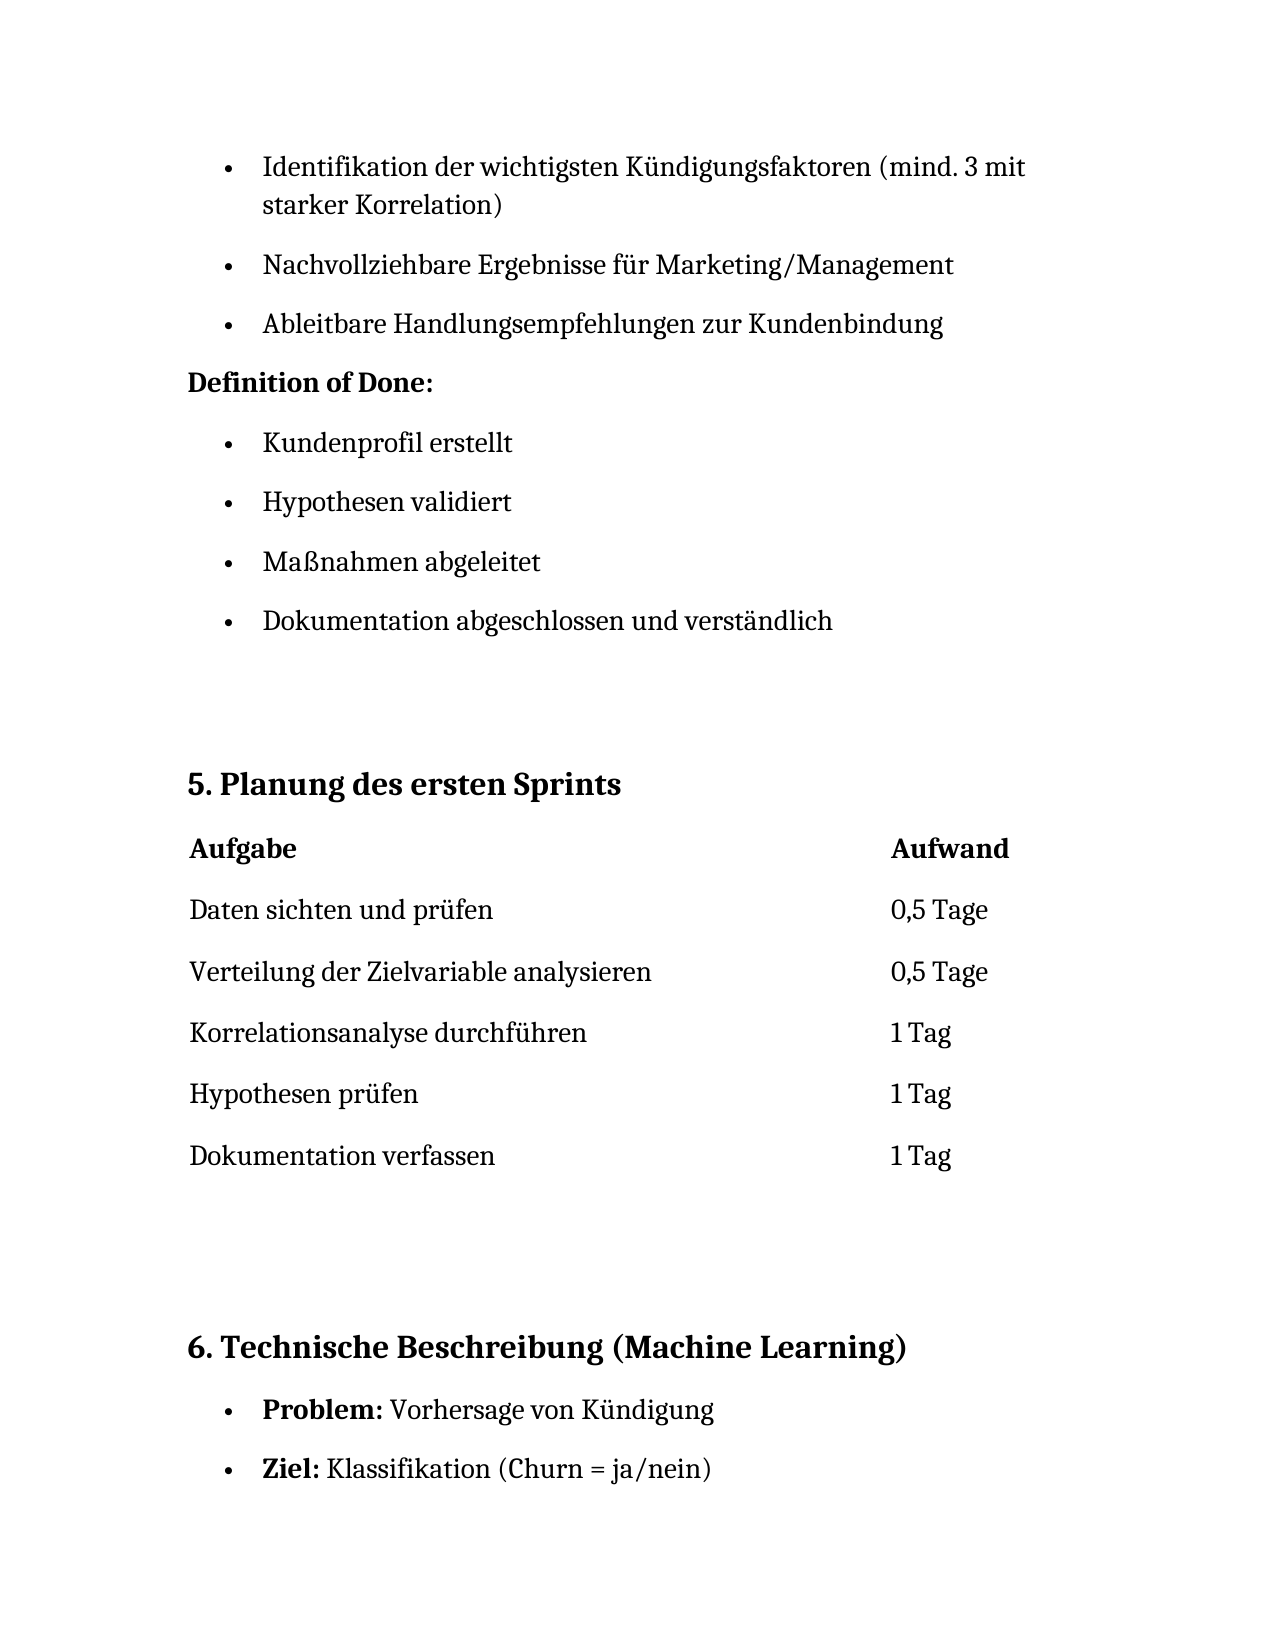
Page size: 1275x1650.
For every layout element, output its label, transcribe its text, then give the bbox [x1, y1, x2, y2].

list Ableitbare Handlungsempfehlungen zur Kundenbindung [225, 307, 1087, 341]
table_cell Daten sichten und prüfen [188, 892, 889, 953]
table_cell 0,5 Tage [889, 892, 1069, 953]
list Dokumentation abgeschlossen und verständlich [225, 604, 1087, 638]
list Kundenprofil erstellt [225, 426, 1087, 459]
list Nachvollziehbare Ergebnisse für Marketing/Management [225, 248, 1087, 281]
table_cell Korrelationsanalyse durchführen [188, 1015, 889, 1076]
list Ziel: Klassifikation (Churn = ja/nein) [225, 1453, 1087, 1486]
list Hypothesen validiert [225, 485, 1087, 519]
table_cell Hypothesen prüfen [188, 1076, 889, 1137]
list Problem: Vorhersage von Kündigung [225, 1393, 1087, 1427]
table_header Aufwand [889, 831, 1069, 892]
table_cell 0,5 Tage [889, 953, 1069, 1014]
table_cell 1 Tag [889, 1137, 1069, 1199]
list Identifikation der wichtigsten Kündigungsfaktoren (mind. 3 mit starker Korrelation) [225, 150, 1087, 222]
table_cell Verteilung der Zielvariable analysieren [188, 953, 889, 1014]
table_cell 1 Tag [889, 1076, 1069, 1137]
text 5. Planung des ersten Sprints [187, 766, 1087, 804]
text Definition of Done: [187, 367, 1087, 400]
text 6. Technische Beschreibung (Machine Learning) [187, 1328, 1087, 1367]
list Maßnahmen abgeleitet [225, 545, 1087, 578]
table_cell Dokumentation verfassen [188, 1137, 889, 1199]
table_header Aufgabe [188, 831, 889, 892]
table_cell 1 Tag [889, 1015, 1069, 1076]
